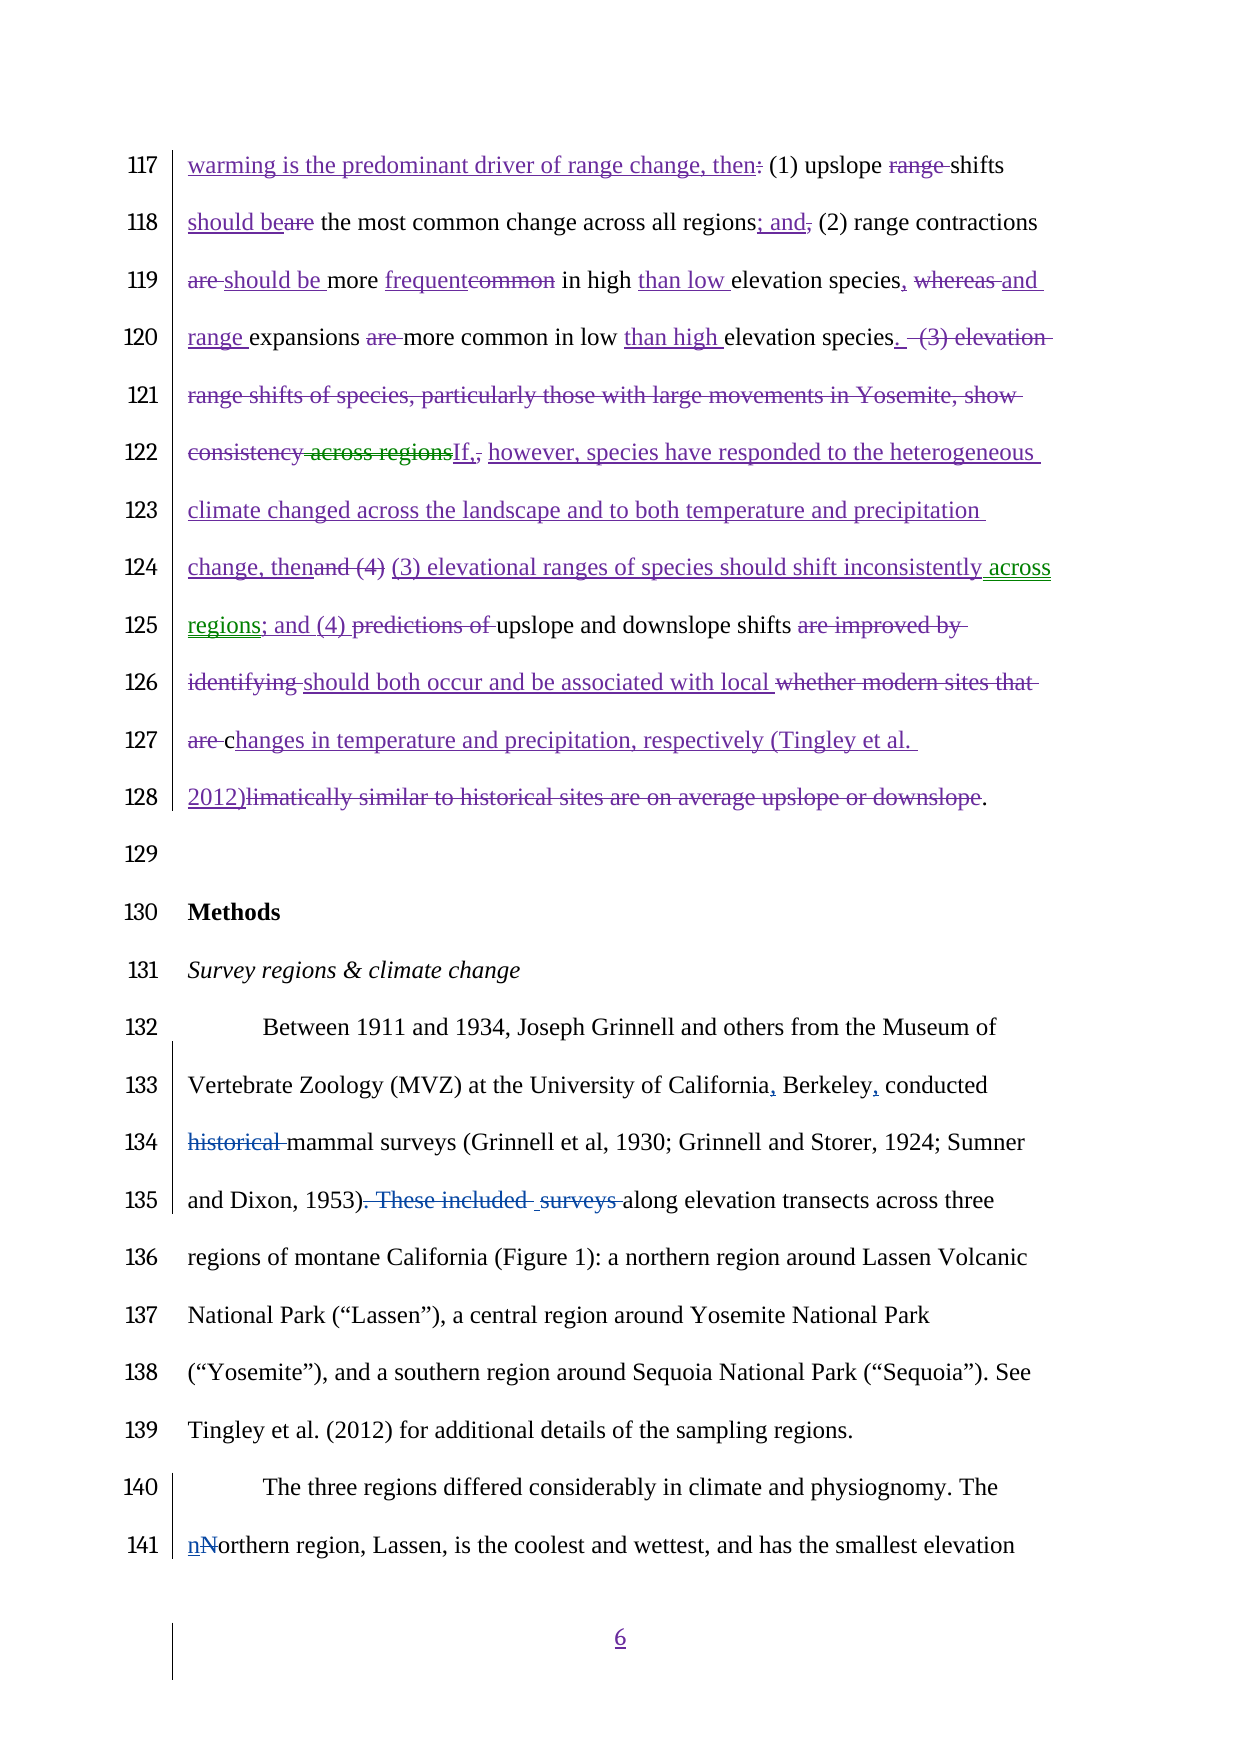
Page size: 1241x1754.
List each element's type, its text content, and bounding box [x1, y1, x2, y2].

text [187, 150, 1053, 811]
text Methods [187, 897, 1053, 926]
text Between 1911 and 1934, Joseph Grinnell and others from the Museum of Vertebrate Zoology (MVZ) at the University of California Berkeley conducted mammal surveys (Grinnell et al, 1930; Grinnell and Storer, 1924; Sumner and Dixon, 1953)along elevation transects across three regions of montane California (Figure 1): a northern region around Lassen Volcanic National Park (“Lassen”), a central region around Yosemite National Park (“Yosemite”), and a southern region around Sequoia National Park (“Sequoia”). See Tingley et al. (2012) for additional details of the sampling regions. [187, 1012, 1053, 1444]
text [187, 1472, 1053, 1559]
text Survey regions & climate change [187, 955, 1053, 984]
